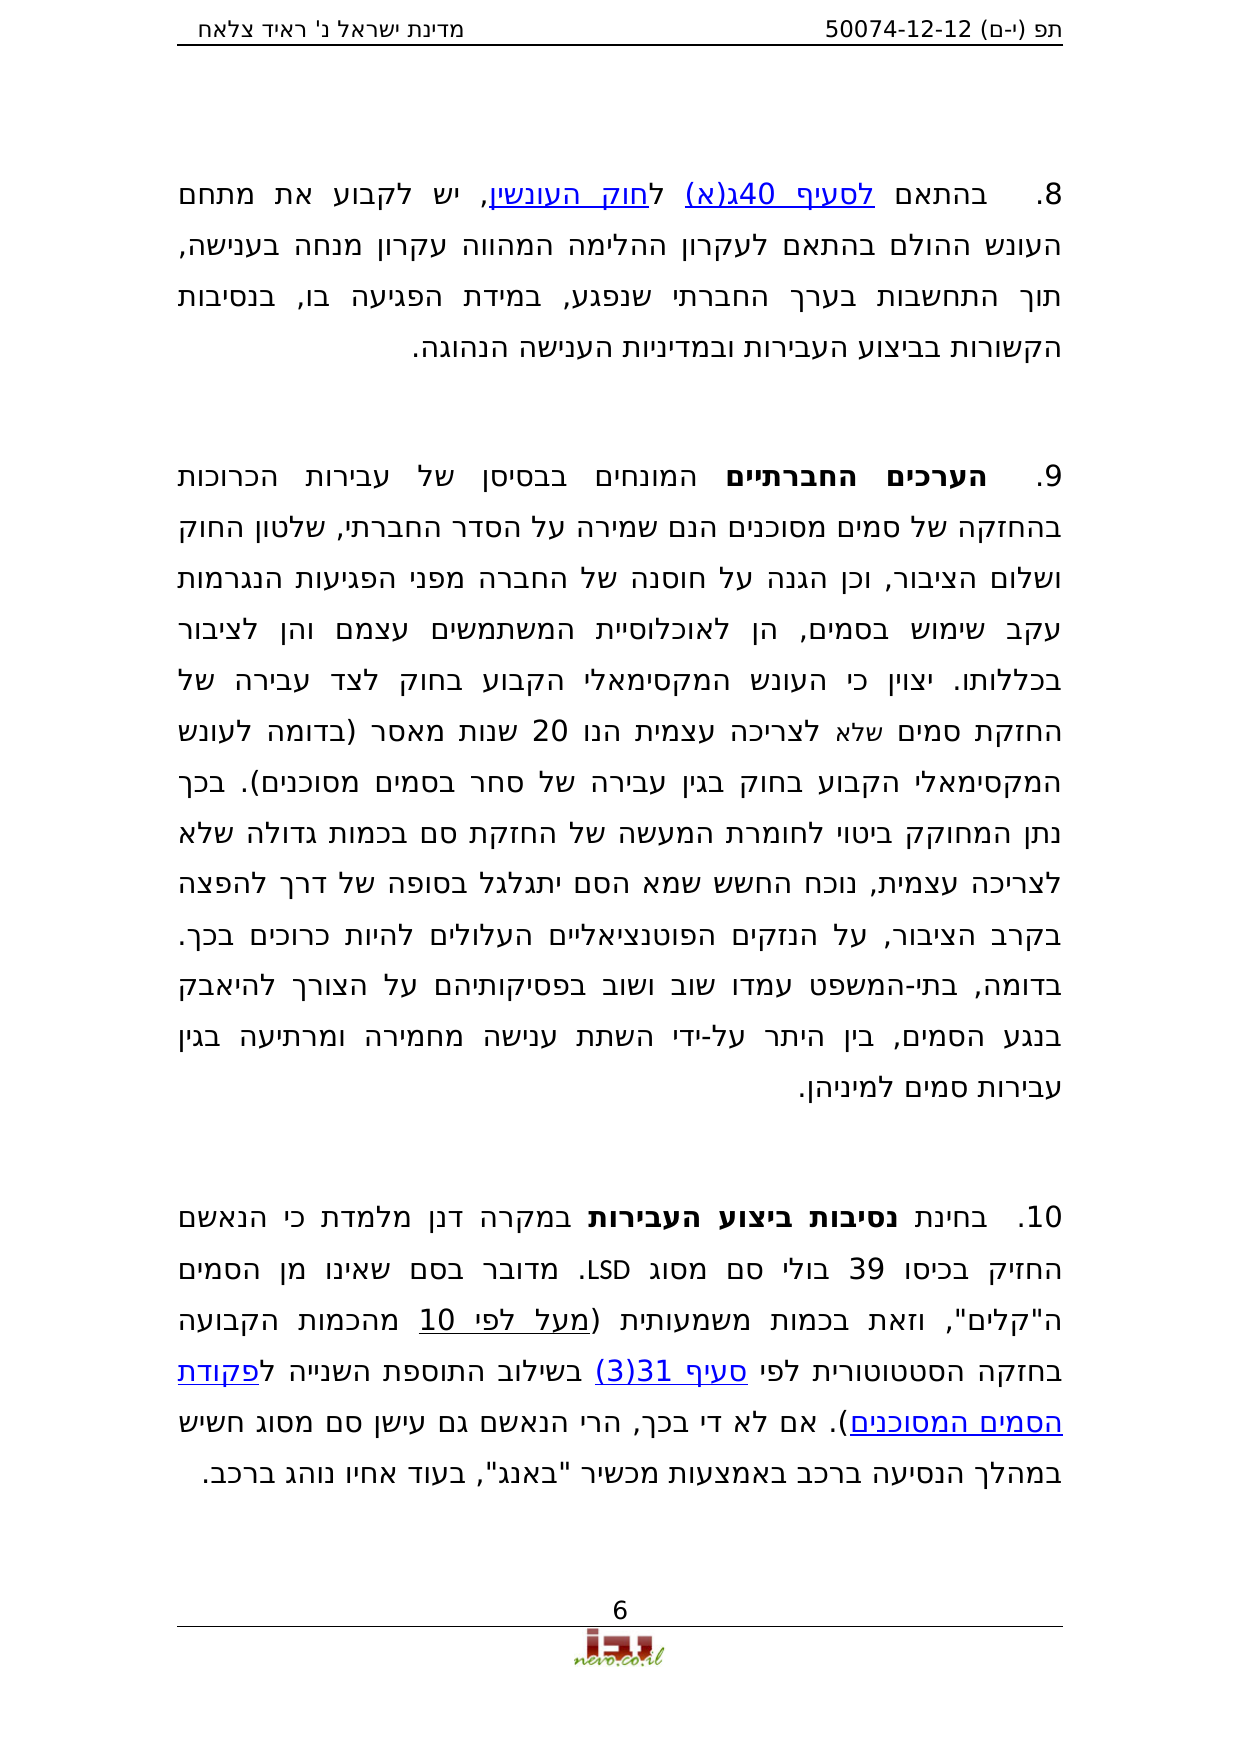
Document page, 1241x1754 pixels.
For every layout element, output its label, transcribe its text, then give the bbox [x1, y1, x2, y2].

text 8. בהתאם לסעיף 40ג(א) לחוק העונשין, יש לקבוע את מתחם העונש ההולם בהתאם לעקרון ההלימה המהווה עקרון מנחה בענישה, תוך התחשבות בערך החברתי שנפגע, במידת הפגיעה בו, בנסיבות הקשורות בביצוע העבירות ובמדיניות הענישה הנהוגה. [177, 177, 1063, 364]
text 10. בחינת נסיבות ביצוע העבירות במקרה דנן מלמדת כי הנאשם החזיק בכיסו 39 בולי סם מסוג LSD. מדובר בסם שאינו מן הסמים ה"קלים", וזאת בכמות משמעותית (מעל לפי 10 מהכמות הקבועה בחזקה הסטטוטורית לפי סעיף 31(3) בשילוב התוספת השנייה לפקודת הסמים המסוכנים). אם לא די בכך, הרי הנאשם גם עישן סם מסוג חשיש במהלך הנסיעה ברכב באמצעות מכשיר "באנג", בעוד אחיו נוהג ברכב. [177, 1200, 1063, 1490]
text 9. הערכים החברתיים המונחים בבסיסן של עבירות הכרוכות בהחזקה של סמים מסוכנים הנם שמירה על הסדר החברתי, שלטון החוק ושלום הציבור, וכן הגנה על חוסנה של החברה מפני הפגיעות הנגרמות עקב שימוש בסמים, הן לאוכלוסיית המשתמשים עצמם והן לציבור בכללותו. יצוין כי העונש המקסימאלי הקבוע בחוק לצד עבירה של החזקת סמים שלא לצריכה עצמית הנו 20 שנות מאסר (בדומה לעונש המקסימאלי הקבוע בחוק בגין עבירה של סחר בסמים מסוכנים). בכך נתן המחוקק ביטוי לחומרת המעשה של החזקת סם בכמות גדולה שלא לצריכה עצמית, נוכח החשש שמא הסם יתגלגל בסופה של דרך להפצה בקרב הציבור, על הנזקים הפוטנציאליים העלולים להיות כרוכים בכך. בדומה, בתי-המשפט עמדו שוב ושוב בפסיקותיהם על הצורך להיאבק בנגע הסמים, בין היתר על-ידי השתת ענישה מחמירה ומרתיעה בגין עבירות סמים למיניהן. [177, 459, 1063, 1104]
picture [574, 1628, 666, 1667]
